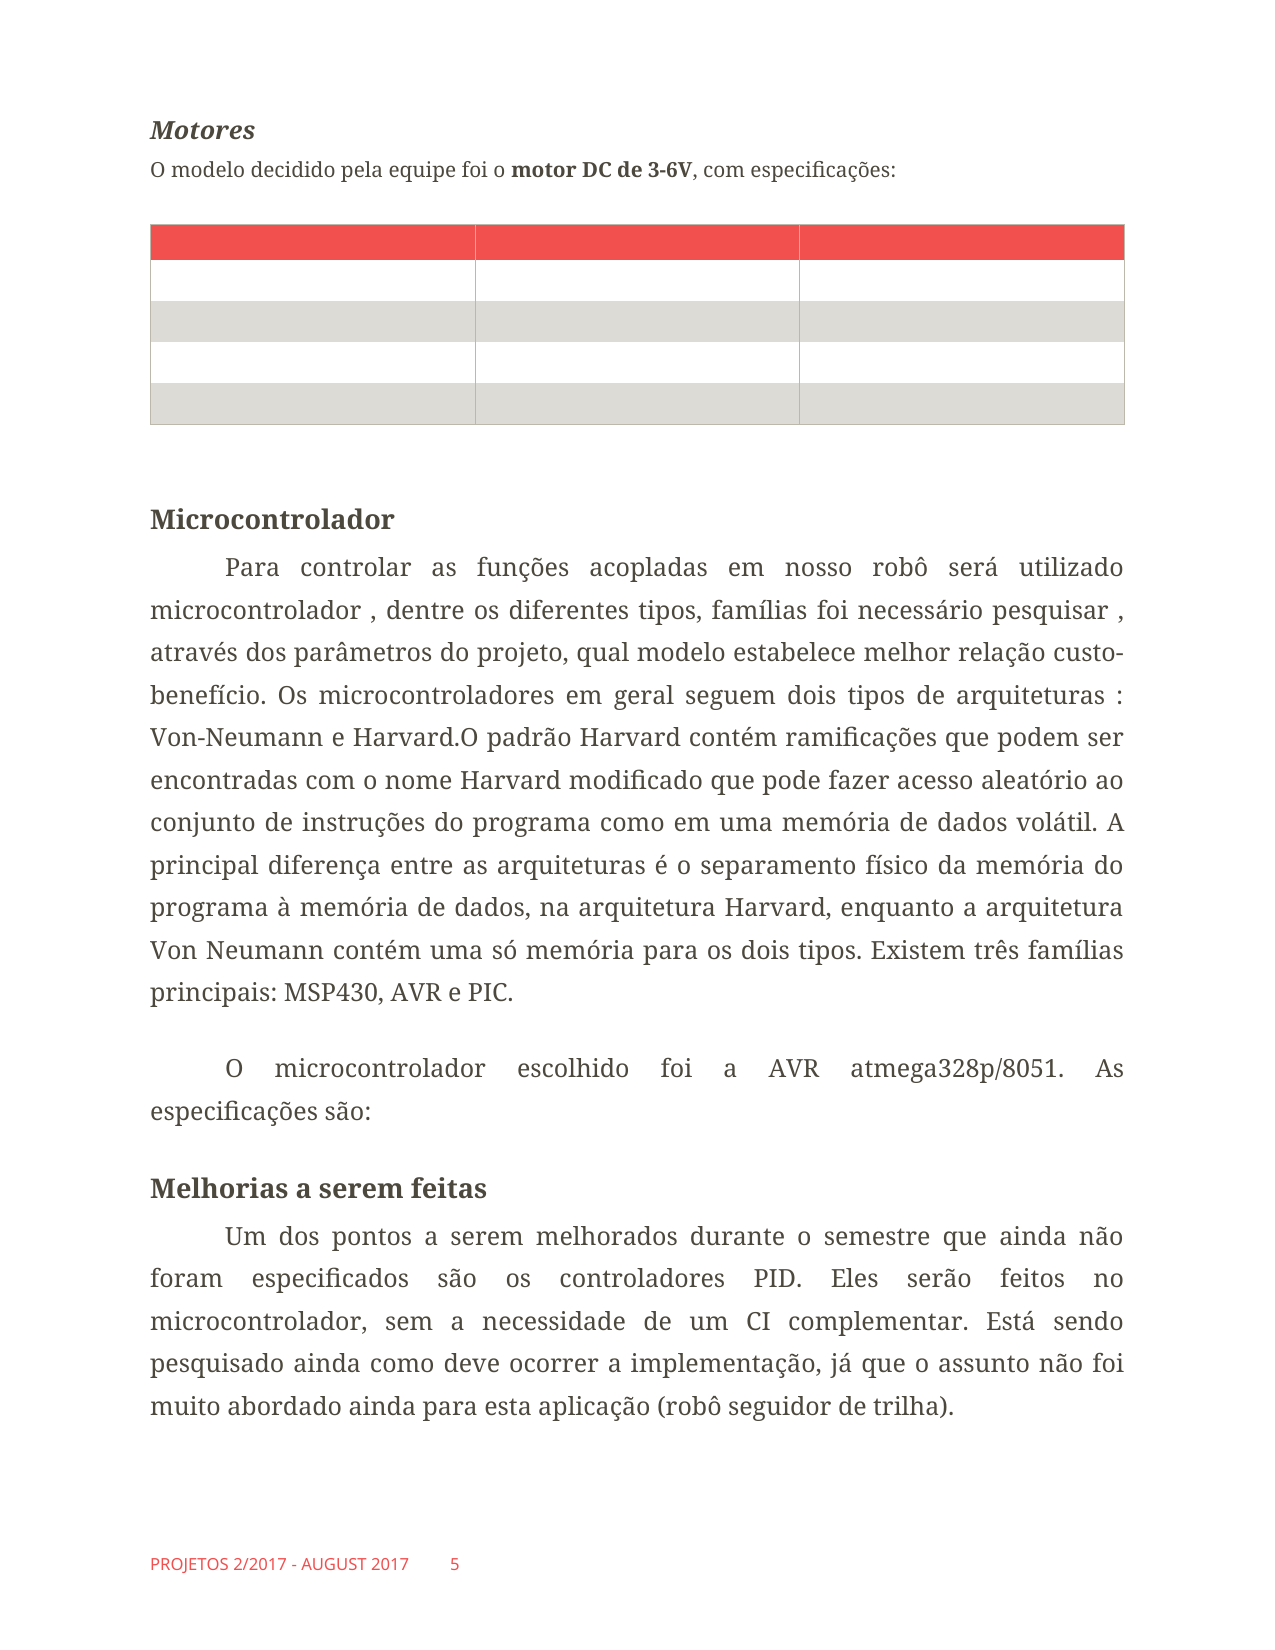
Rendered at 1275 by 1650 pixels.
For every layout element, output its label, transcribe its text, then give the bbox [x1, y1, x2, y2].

table_cell [476, 383, 799, 424]
table_cell [800, 301, 1124, 342]
text Um dos pontos a serem melhorados durante o semestre que ainda não foram especificados são os controladores PID. Eles serão feitos no microcontrolador, sem a necessidade de um CI complementar. Está sendo pesquisado ainda como deve ocorrer a implementação, já que o assunto não foi muito abordado ainda para esta aplicação (robô seguidor de trilha). [150, 1219, 1125, 1423]
table_cell [151, 301, 475, 342]
subtitle Motores [150, 112, 1125, 147]
subtitle Melhorias a serem feitas [150, 1169, 1125, 1206]
text O microcontrolador escolhido foi a AVR atmega328p/8051. As especificações são: [150, 1051, 1125, 1127]
table_cell [800, 260, 1124, 301]
table_cell [800, 342, 1124, 383]
table_header [800, 225, 1124, 260]
table_cell [151, 342, 475, 383]
table_cell [476, 342, 799, 383]
table_cell [151, 383, 475, 424]
table_header [151, 225, 475, 260]
table_header [476, 225, 799, 260]
text O modelo decidido pela equipe foi o motor DC de 3-6V, com especificações: [150, 155, 1125, 183]
table_cell [476, 260, 799, 301]
table_cell [476, 301, 799, 342]
text Para controlar as funções acopladas em nosso robô será utilizado microcontrolador , dentre os diferentes tipos, famílias foi necessário pesquisar , através dos parâmetros do projeto, qual modelo estabelece melhor relação custo-benefício. Os microcontroladores em geral seguem dois tipos de arquiteturas : Von-Neumann e Harvard.O padrão Harvard contém ramificações que podem ser encontradas com o nome Harvard modificado que pode fazer acesso aleatório ao conjunto de instruções do programa como em uma memória de dados volátil. A principal diferença entre as arquiteturas é o separamento físico da memória do programa à memória de dados, na arquitetura Harvard, enquanto a arquitetura Von Neumann contém uma só memória para os dois tipos. Existem três famílias principais: MSP430, AVR e PIC. [150, 550, 1125, 1009]
table_cell [151, 260, 475, 301]
subtitle Microcontrolador [150, 501, 1125, 538]
table_cell [800, 383, 1124, 424]
